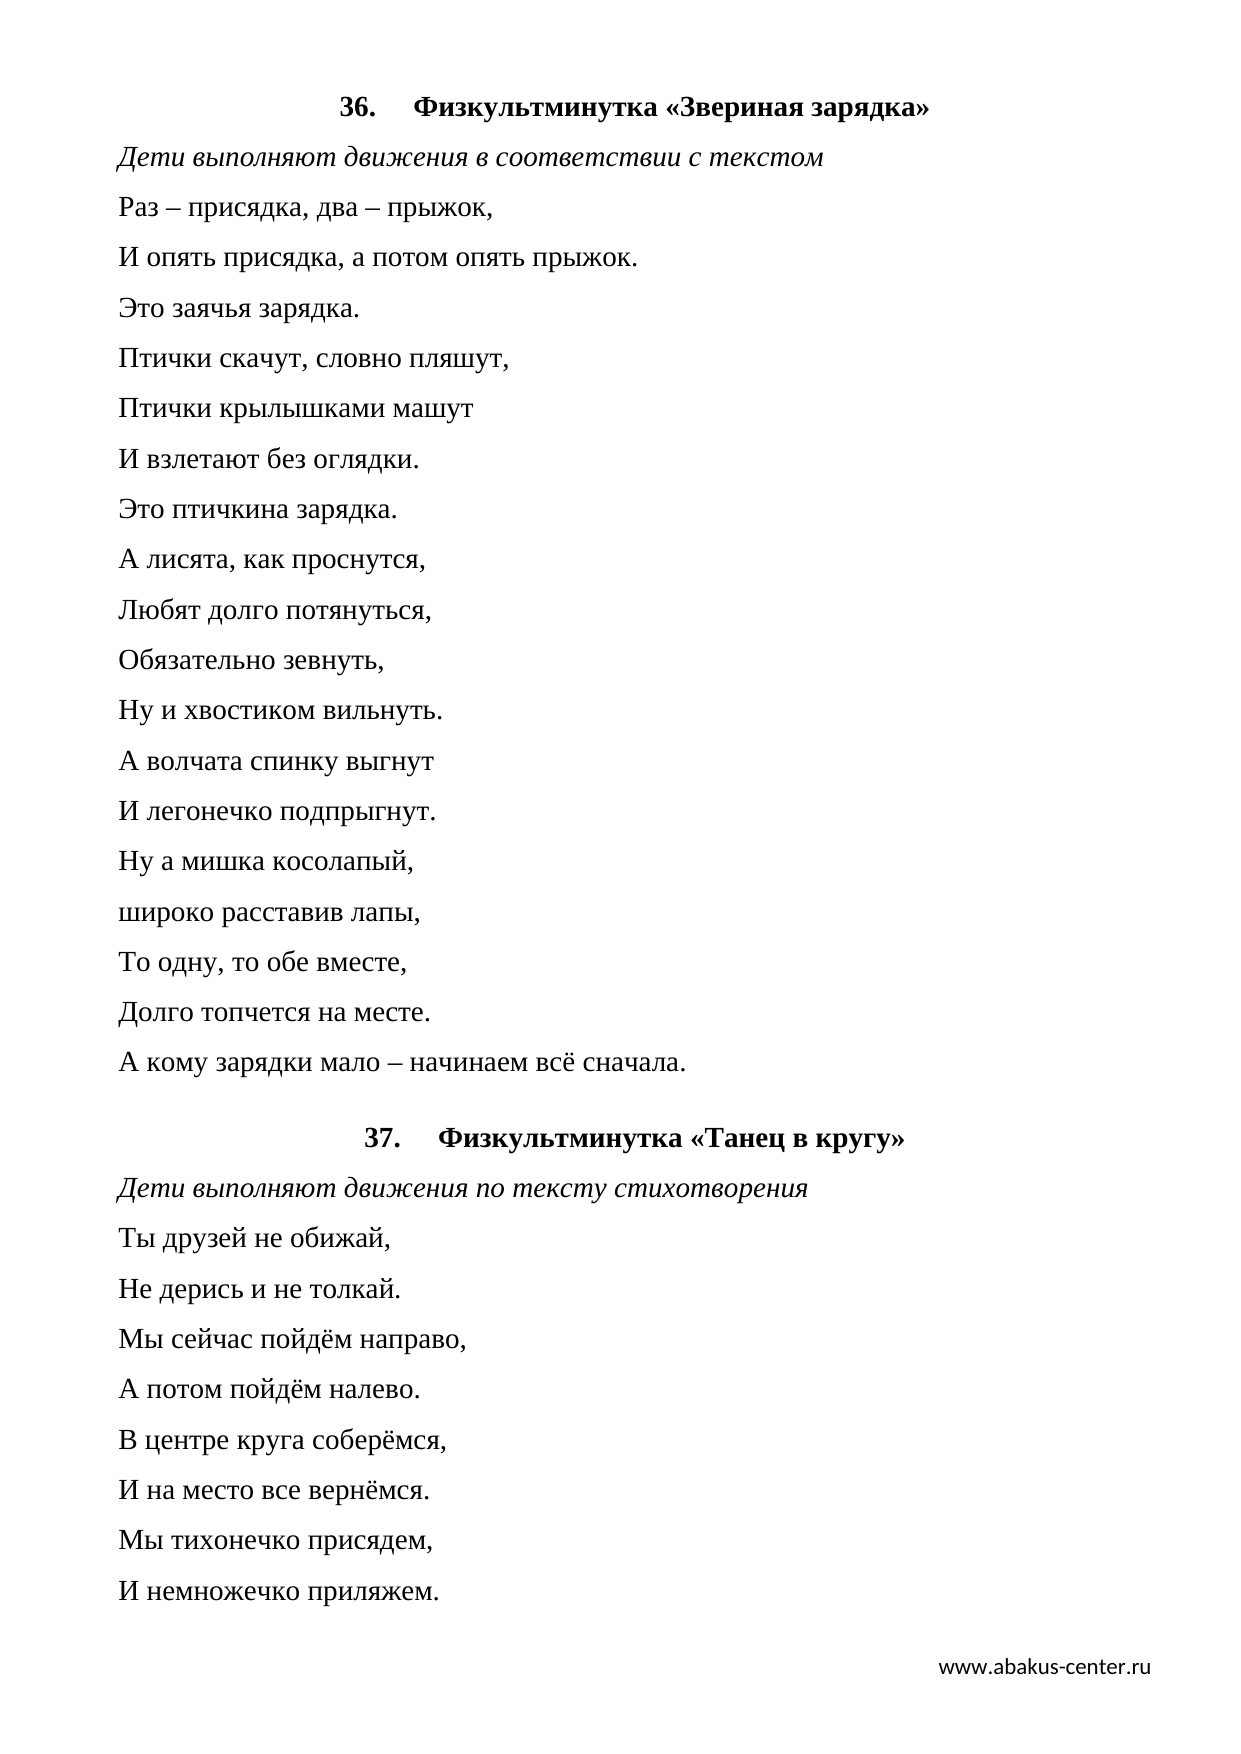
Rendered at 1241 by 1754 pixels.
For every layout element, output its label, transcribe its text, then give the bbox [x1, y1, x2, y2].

text В центре круга соберёмся, [118, 1422, 1141, 1455]
text Дети выполняют движения по тексту стихотворения [118, 1170, 1141, 1204]
text Это птичкина зарядка. [118, 491, 1141, 525]
text И опять присядка, а потом опять прыжок. [118, 239, 1141, 273]
text Долго топчется на месте. [118, 994, 1141, 1028]
text А лисята, как проснутся, [118, 541, 1141, 575]
text А потом пойдём налево. [118, 1371, 1141, 1405]
text И немножечко приляжем. [118, 1573, 1141, 1606]
text И на место все вернёмся. [118, 1472, 1141, 1506]
list Физкультминутка «Танец в кругу» [118, 1120, 1152, 1153]
text И легонечко подпрыгнут. [118, 793, 1141, 827]
text Это заячья зарядка. [118, 290, 1141, 323]
text А волчата спинку выгнут [118, 743, 1141, 776]
text Ты друзей не обижай, [118, 1221, 1141, 1254]
text Птички крылышками машут [118, 391, 1141, 424]
text Ну и хвостиком вильнуть. [118, 692, 1141, 726]
text Не дерись и не толкай. [118, 1271, 1141, 1304]
text Любят долго потянуться, [118, 592, 1141, 625]
text То одну, то обе вместе, [118, 944, 1141, 977]
text И взлетают без оглядки. [118, 441, 1141, 474]
list Физкультминутка «Звериная зарядка» [118, 89, 1152, 122]
text Обязательно зевнуть, [118, 642, 1141, 676]
text Птички скачут, словно пляшут, [118, 340, 1141, 374]
text Мы тихонечко присядем, [118, 1522, 1141, 1556]
text широко расставив лапы, [118, 894, 1141, 927]
text Мы сейчас пойдём направо, [118, 1321, 1141, 1355]
text Раз – присядка, два – прыжок, [118, 189, 1141, 223]
text А кому зарядки мало – начинаем всё сначала. [118, 1044, 1142, 1078]
text Дети выполняют движения в соответствии с текстом [118, 139, 1141, 172]
text Ну а мишка косолапый, [118, 843, 1141, 877]
